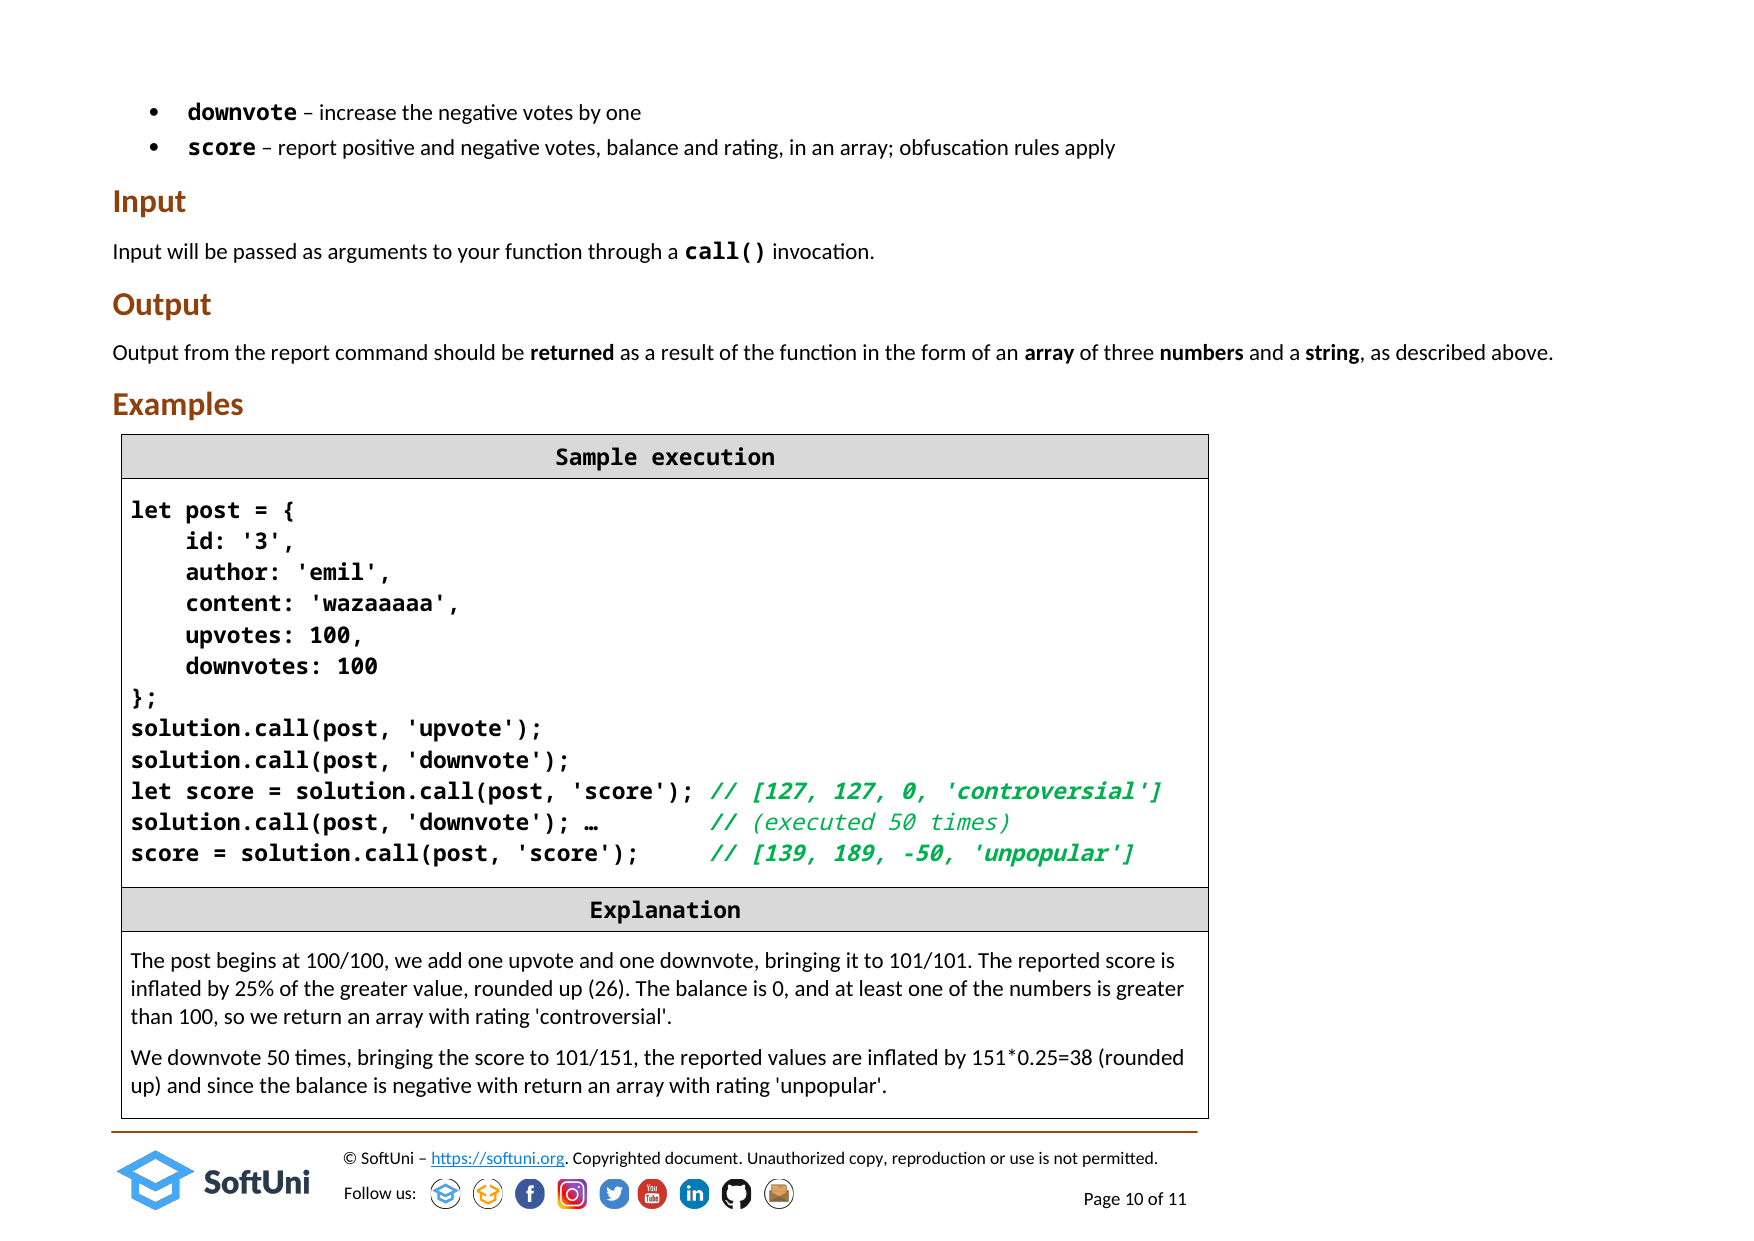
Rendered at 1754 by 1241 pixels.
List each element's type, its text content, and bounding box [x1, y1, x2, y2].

picture [679, 1179, 686, 1187]
picture [637, 1179, 667, 1209]
picture [703, 1179, 710, 1187]
picture [557, 1179, 587, 1209]
picture [721, 1179, 752, 1209]
table_header Sample execution [122, 435, 1208, 478]
picture [679, 1200, 688, 1209]
table_cell Explanation [122, 888, 1208, 931]
table_cell let post = { id: '3', author: 'emil', content: 'wazaaaaa', upvotes: 100, downvotes: 100 }; solution.call(post, 'upvote'); solution.call(post, 'downvote'); let score = solution.call(post, 'score'); // [127, 127, 0, 'controversial'] solution.call(post, 'downvote'); … // (executed 50 times) score = solution.call(post, 'score'); // [139, 189, -50, 'unpopular'] [122, 479, 1208, 887]
picture [473, 1179, 503, 1209]
picture [599, 1179, 629, 1209]
text Output from the report command should be returned as a result of the function in the form of an array of three numbers and a string, as described above. [112, 338, 1695, 366]
table_cell The post begins at 100/100, we add one upvote and one downvote, bringing it to 101/101. The reported score is inflated by 25% of the greater value, rounded up (26). The balance is 0, and at least one of the numbers is greater than 100, so we return an array with rating 'controversial'. We downvote 50 times, bringing the score to 101/151, the reported values are inflated by 151*0.25=38 (rounded up) and since the balance is negative with return an array with rating 'unpopular'. [122, 932, 1208, 1117]
picture [110, 1144, 316, 1216]
picture [693, 1191, 703, 1200]
list score – report positive and negative votes, balance and rating, in an array; obfuscation rules apply [150, 131, 1695, 163]
text Input will be passed as arguments to your function through a call() invocation. [112, 235, 1695, 266]
subtitle Examples [112, 383, 1695, 424]
picture [430, 1179, 461, 1209]
picture [515, 1179, 545, 1209]
subtitle Input [112, 180, 1695, 221]
picture [701, 1200, 710, 1209]
subtitle Output [112, 283, 1695, 324]
picture [764, 1179, 794, 1209]
list downvote – increase the negative votes by one [150, 95, 1695, 127]
